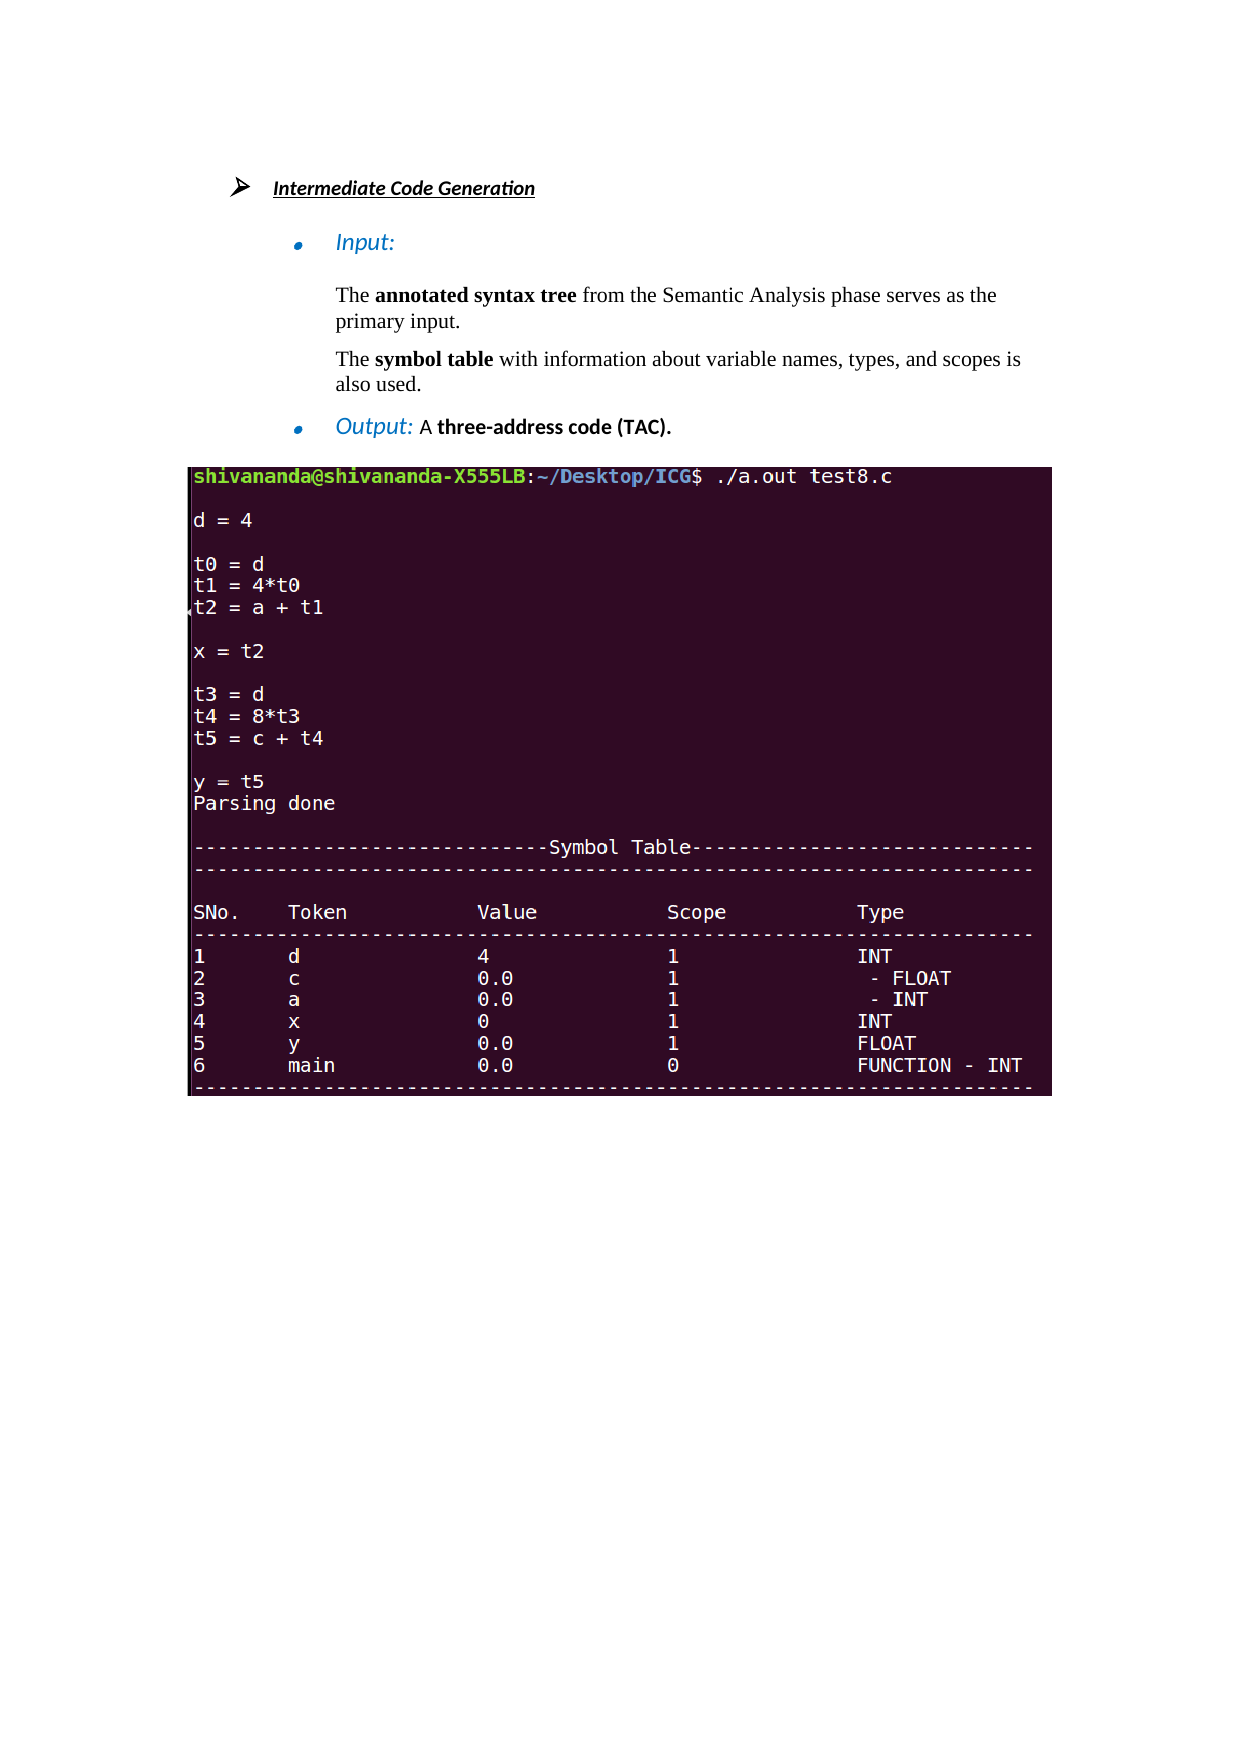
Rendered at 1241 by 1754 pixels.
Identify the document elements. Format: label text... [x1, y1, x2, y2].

list The symbol table with information about variable names, types, and scopes is also used. [335, 346, 1053, 396]
list Intermediate Code Generation [229, 175, 1053, 201]
list The annotated syntax tree from the Semantic Analysis phase serves as the primary input. [335, 282, 1053, 333]
picture [187, 467, 1052, 1096]
list Input: [292, 226, 1053, 257]
list Output: A three-address code (TAC). [292, 410, 1053, 441]
